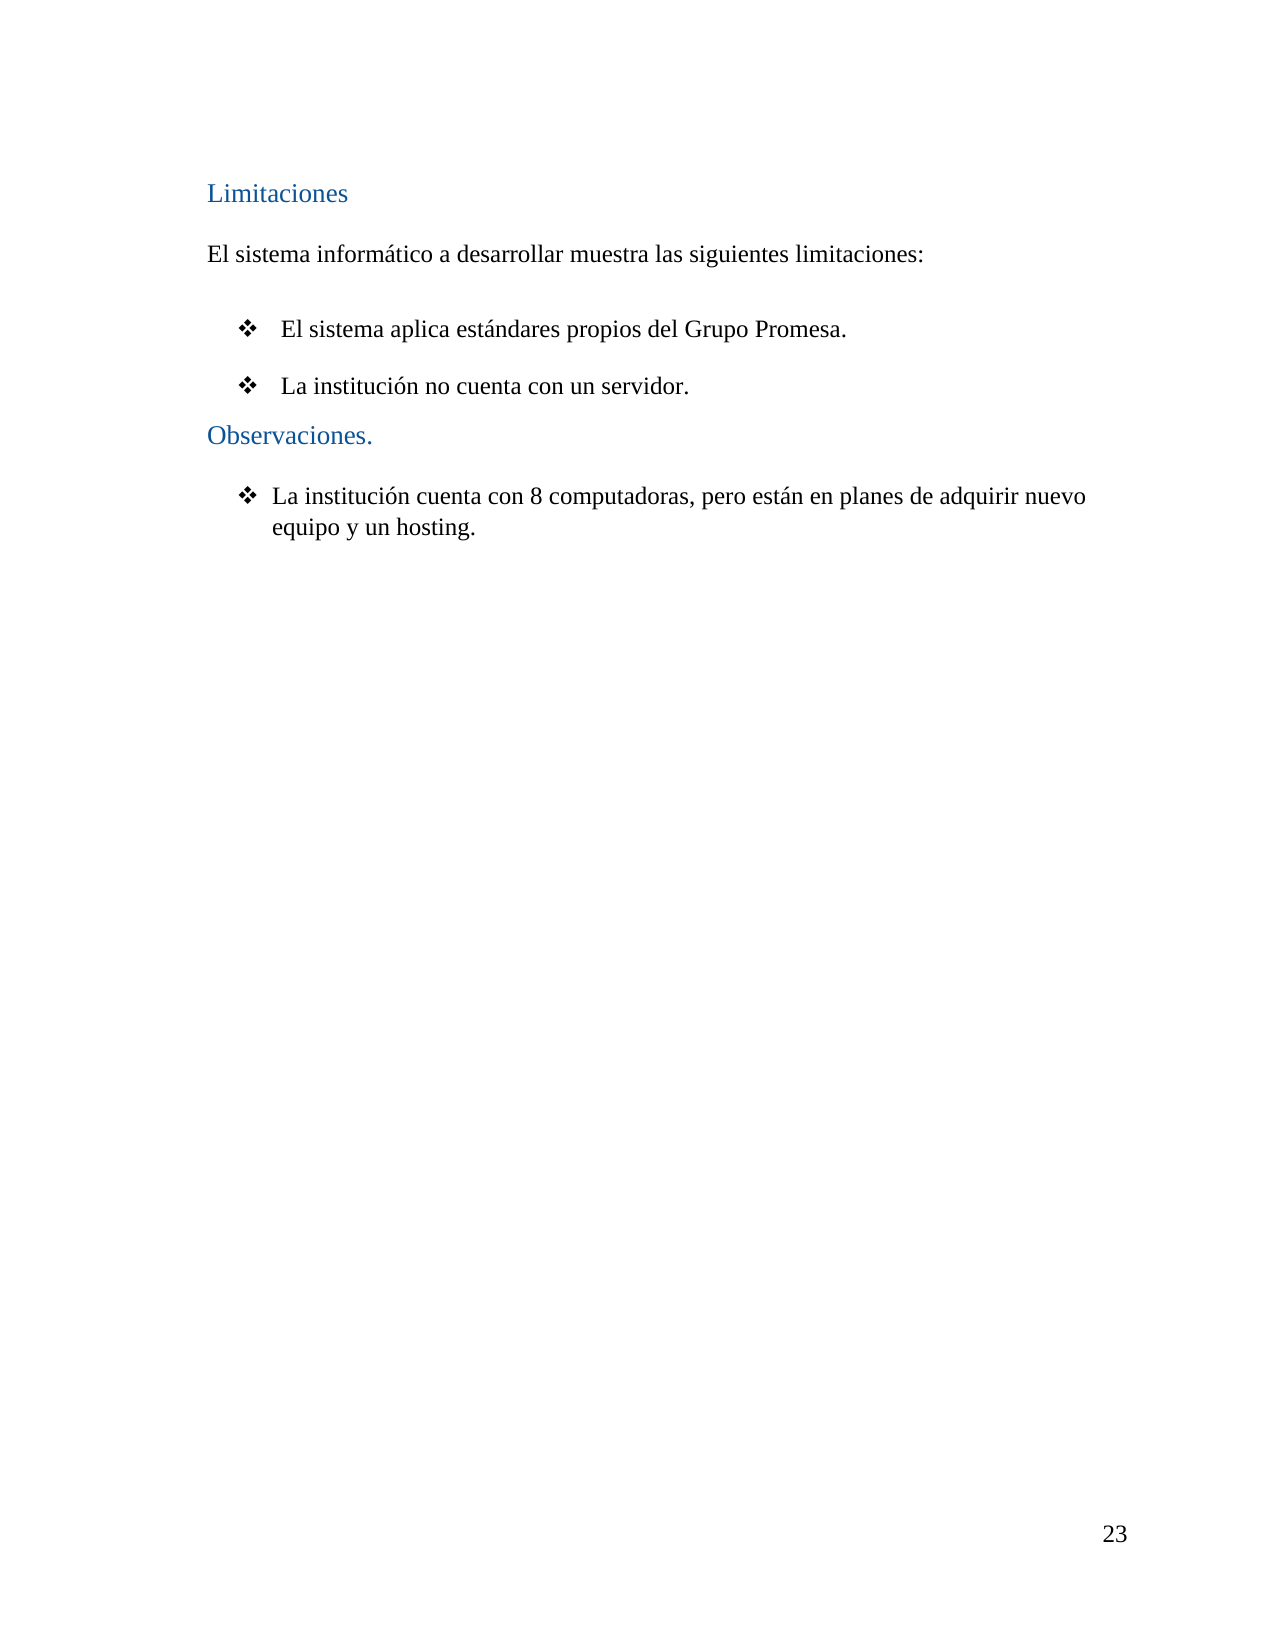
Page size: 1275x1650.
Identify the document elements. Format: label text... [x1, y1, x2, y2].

list El sistema aplica estándares propios del Grupo Promesa. [236, 314, 1127, 342]
text Observaciones. [207, 419, 1127, 450]
list La institución no cuenta con un servidor. [236, 371, 1127, 400]
text Limitaciones [207, 177, 1127, 208]
list La institución cuenta con 8 computadoras, pero están en planes de adquirir nuevo equipo y un hosting. [236, 481, 1127, 541]
text El sistema informático a desarrollar muestra las siguientes limitaciones: [207, 239, 1127, 268]
